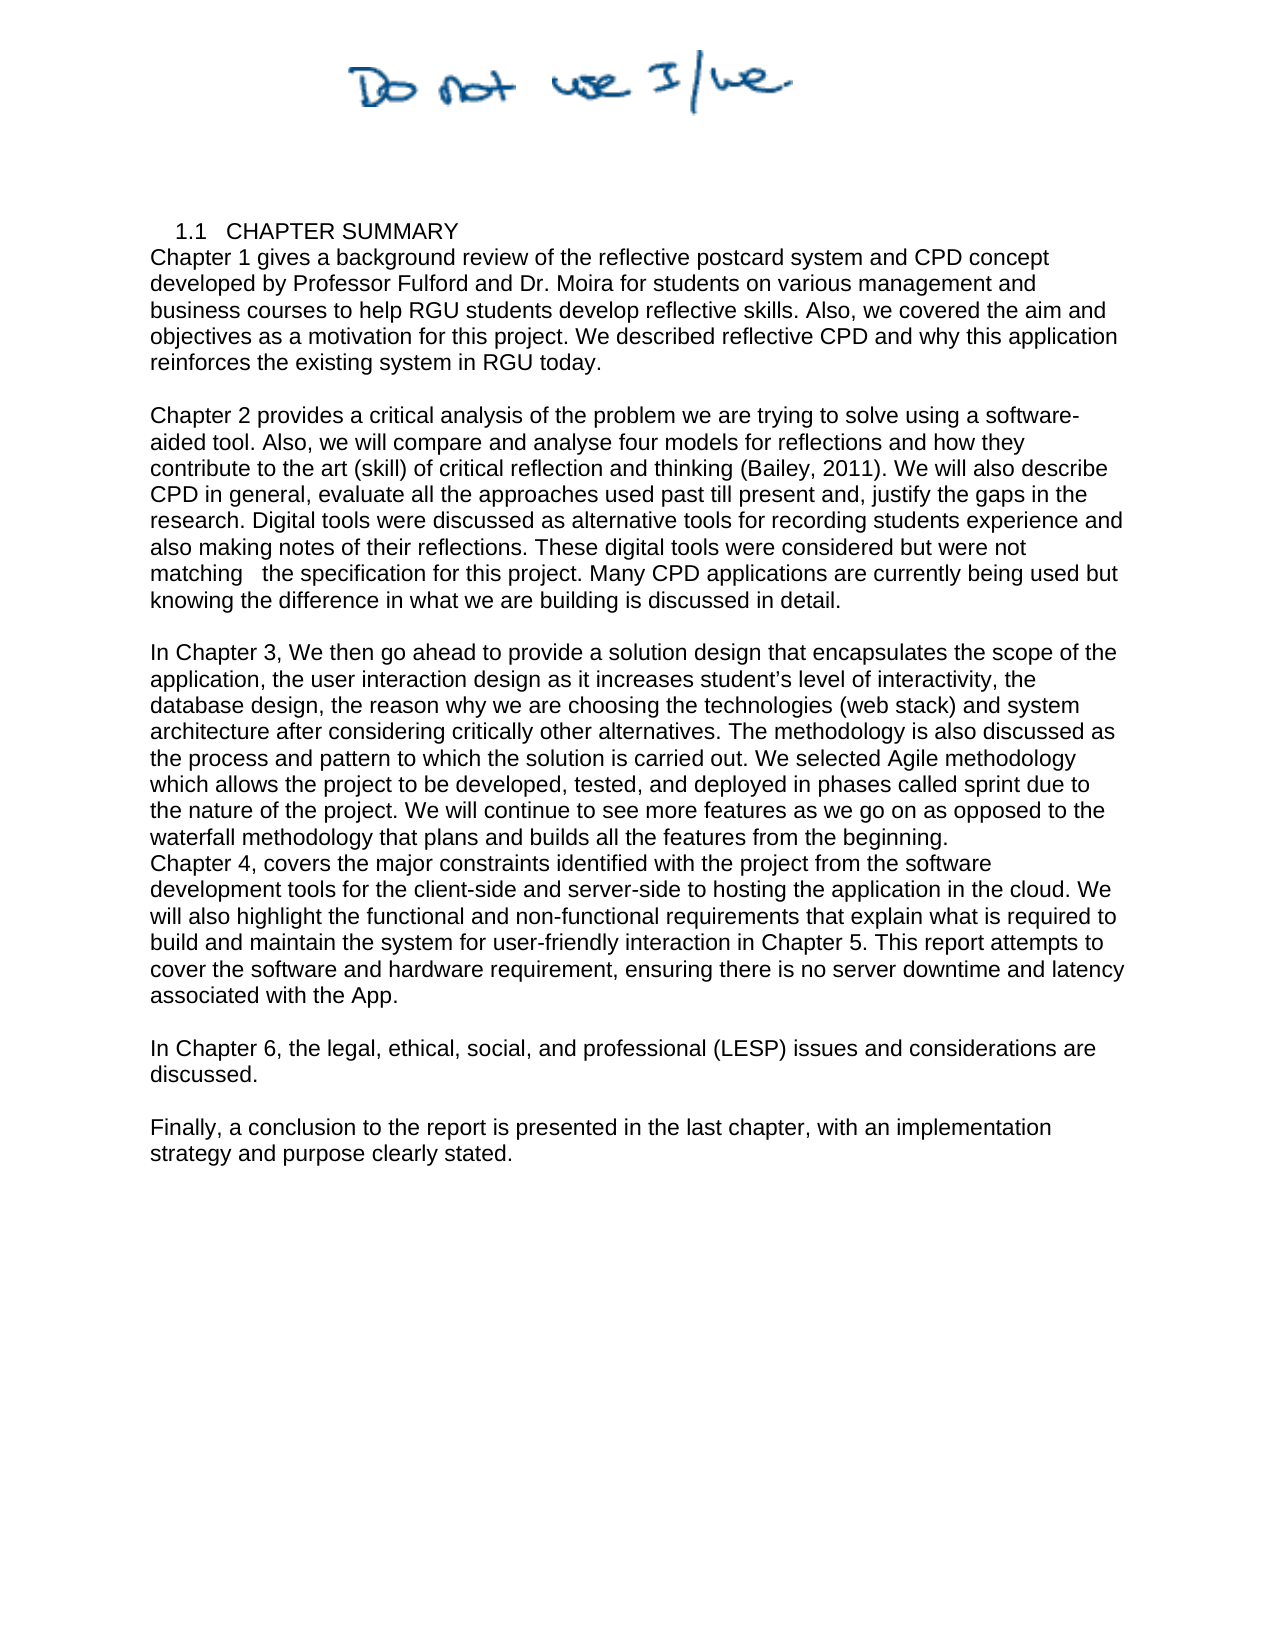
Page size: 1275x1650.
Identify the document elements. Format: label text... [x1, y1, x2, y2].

picture [348, 67, 516, 107]
text Chapter 2 provides a critical analysis of the problem we are trying to solve using a software-aided tool. Also, we will compare and analyse four models for reflections and how they contribute to the art (skill) of critical reflection and thinking (Bailey, 2011). We will also describe CPD in general, evaluate all the approaches used past till present and, justify the gaps in the research. Digital tools were discussed as alternative tools for recording students experience and also making notes of their reflections. These digital tools were considered but were not matching the specification for this project. Many CPD applications are currently being used but knowing the difference in what we are building is discussed in detail. [150, 402, 1125, 613]
text Chapter 1 gives a background review of the reflective postcard system and CPD concept developed by Professor Fulford and Dr. Moira for students on various management and business courses to help RGU students develop reflective skills. Also, we covered the aim and objectives as a motivation for this project. We described reflective CPD and why this application reinforces the existing system in RGU today. [150, 244, 1125, 376]
text Finally, a conclusion to the report is presented in the last chapter, with an implementation strategy and purpose clearly stated. [150, 1114, 1125, 1166]
subtitle 1.1 CHAPTER SUMMARY [175, 218, 1125, 244]
text In Chapter 3, We then go ahead to provide a solution design that encapsulates the scope of the application, the user interaction design as it increases student’s level of interactivity, the database design, the reason why we are choosing the technologies (web stack) and system architecture after considering critically other alternatives. The methodology is also discussed as the process and pattern to which the solution is carried out. We selected Agile methodology which allows the project to be developed, tested, and deployed in phases called sprint due to the nature of the project. We will continue to see more features as we go on as opposed to the waterfall methodology that plans and builds all the features from the beginning. [150, 639, 1125, 850]
picture [552, 50, 793, 116]
text Chapter 4, covers the major constraints identified with the project from the software development tools for the client-side and server-side to hosting the application in the cloud. We will also highlight the functional and non-functional requirements that explain what is required to build and maintain the system for user-friendly interaction in Chapter 5. This report attempts to cover the software and hardware requirement, ensuring there is no server downtime and latency associated with the App. [150, 850, 1125, 1008]
text In Chapter 6, the legal, ethical, social, and professional (LESP) issues and considerations are discussed. [150, 1034, 1125, 1087]
